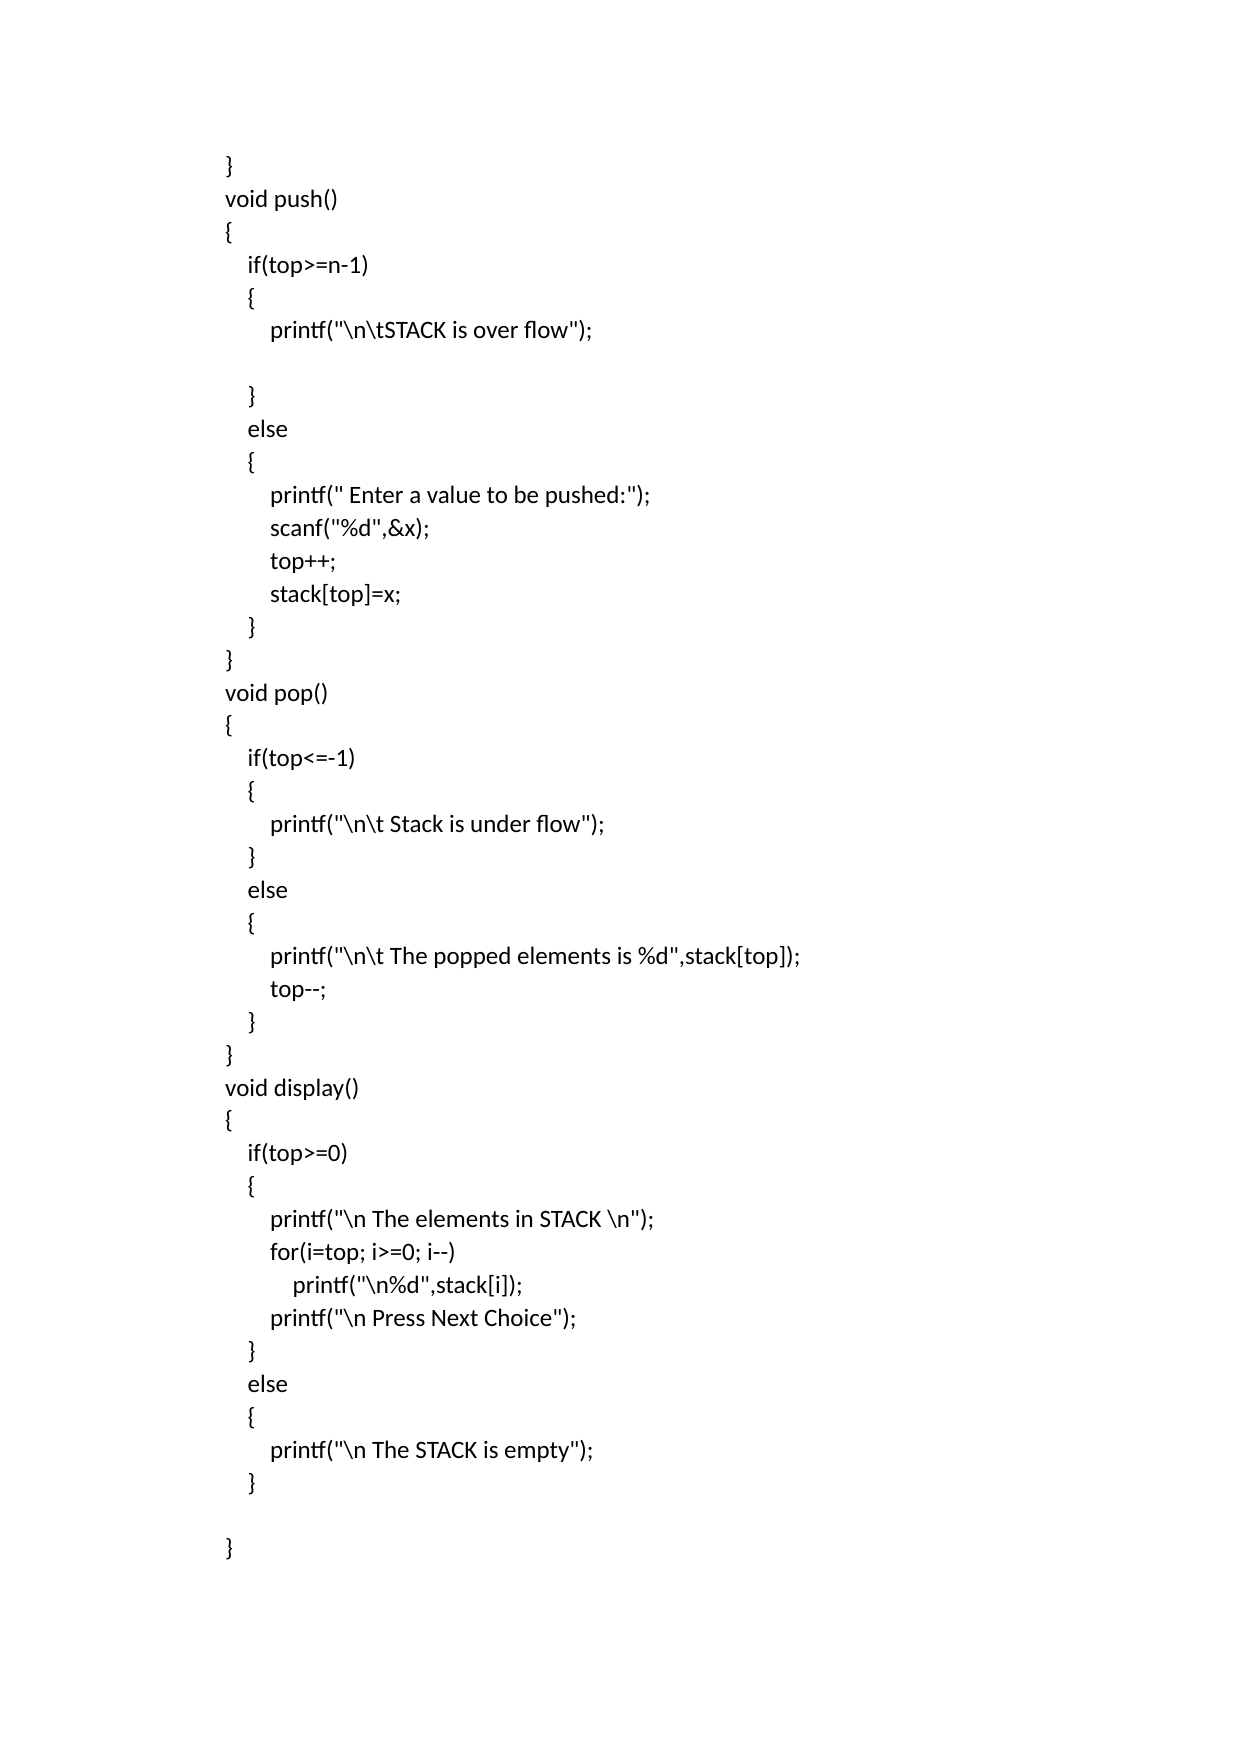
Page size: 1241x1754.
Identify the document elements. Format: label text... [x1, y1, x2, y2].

list printf("\n\t Stack is under flow"); [225, 808, 1090, 839]
list top--; [225, 973, 1090, 1003]
list { [225, 1170, 1090, 1201]
list printf("\n The STACK is empty"); [225, 1434, 1090, 1464]
list if(top>=0) [225, 1137, 1090, 1168]
list { [225, 907, 1090, 938]
list void push() [225, 183, 1090, 213]
list stack[top]=x; [225, 578, 1090, 608]
list } [225, 611, 1090, 641]
list else [225, 874, 1090, 905]
list } [225, 1532, 1090, 1563]
list } [225, 380, 1090, 411]
list printf("\n The elements in STACK \n"); [225, 1203, 1090, 1234]
list printf("\n%d",stack[i]); [225, 1269, 1090, 1300]
list top++; [225, 545, 1090, 576]
list scanf("%d",&x); [225, 512, 1090, 543]
list } [225, 1335, 1090, 1366]
list void pop() [225, 677, 1090, 707]
list } [225, 1039, 1090, 1069]
list printf(" Enter a value to be pushed:"); [225, 479, 1090, 510]
list for(i=top; i>=0; i--) [225, 1236, 1090, 1267]
list else [225, 1368, 1090, 1398]
list printf("\n\tSTACK is over flow"); [225, 314, 1090, 345]
list printf("\n Press Next Choice"); [225, 1302, 1090, 1333]
list { [225, 709, 1090, 740]
list } [225, 150, 1090, 181]
list } [225, 1006, 1090, 1036]
list { [225, 1104, 1090, 1135]
list { [225, 775, 1090, 806]
list { [225, 216, 1090, 246]
list if(top>=n-1) [225, 249, 1090, 279]
list } [225, 841, 1090, 872]
list } [225, 1467, 1090, 1497]
list else [225, 413, 1090, 444]
list if(top<=-1) [225, 742, 1090, 773]
list { [225, 282, 1090, 312]
list void display() [225, 1072, 1090, 1102]
list printf("\n\t The popped elements is %d",stack[top]); [225, 940, 1090, 971]
list { [225, 1401, 1090, 1431]
list } [225, 644, 1090, 674]
list { [225, 446, 1090, 477]
